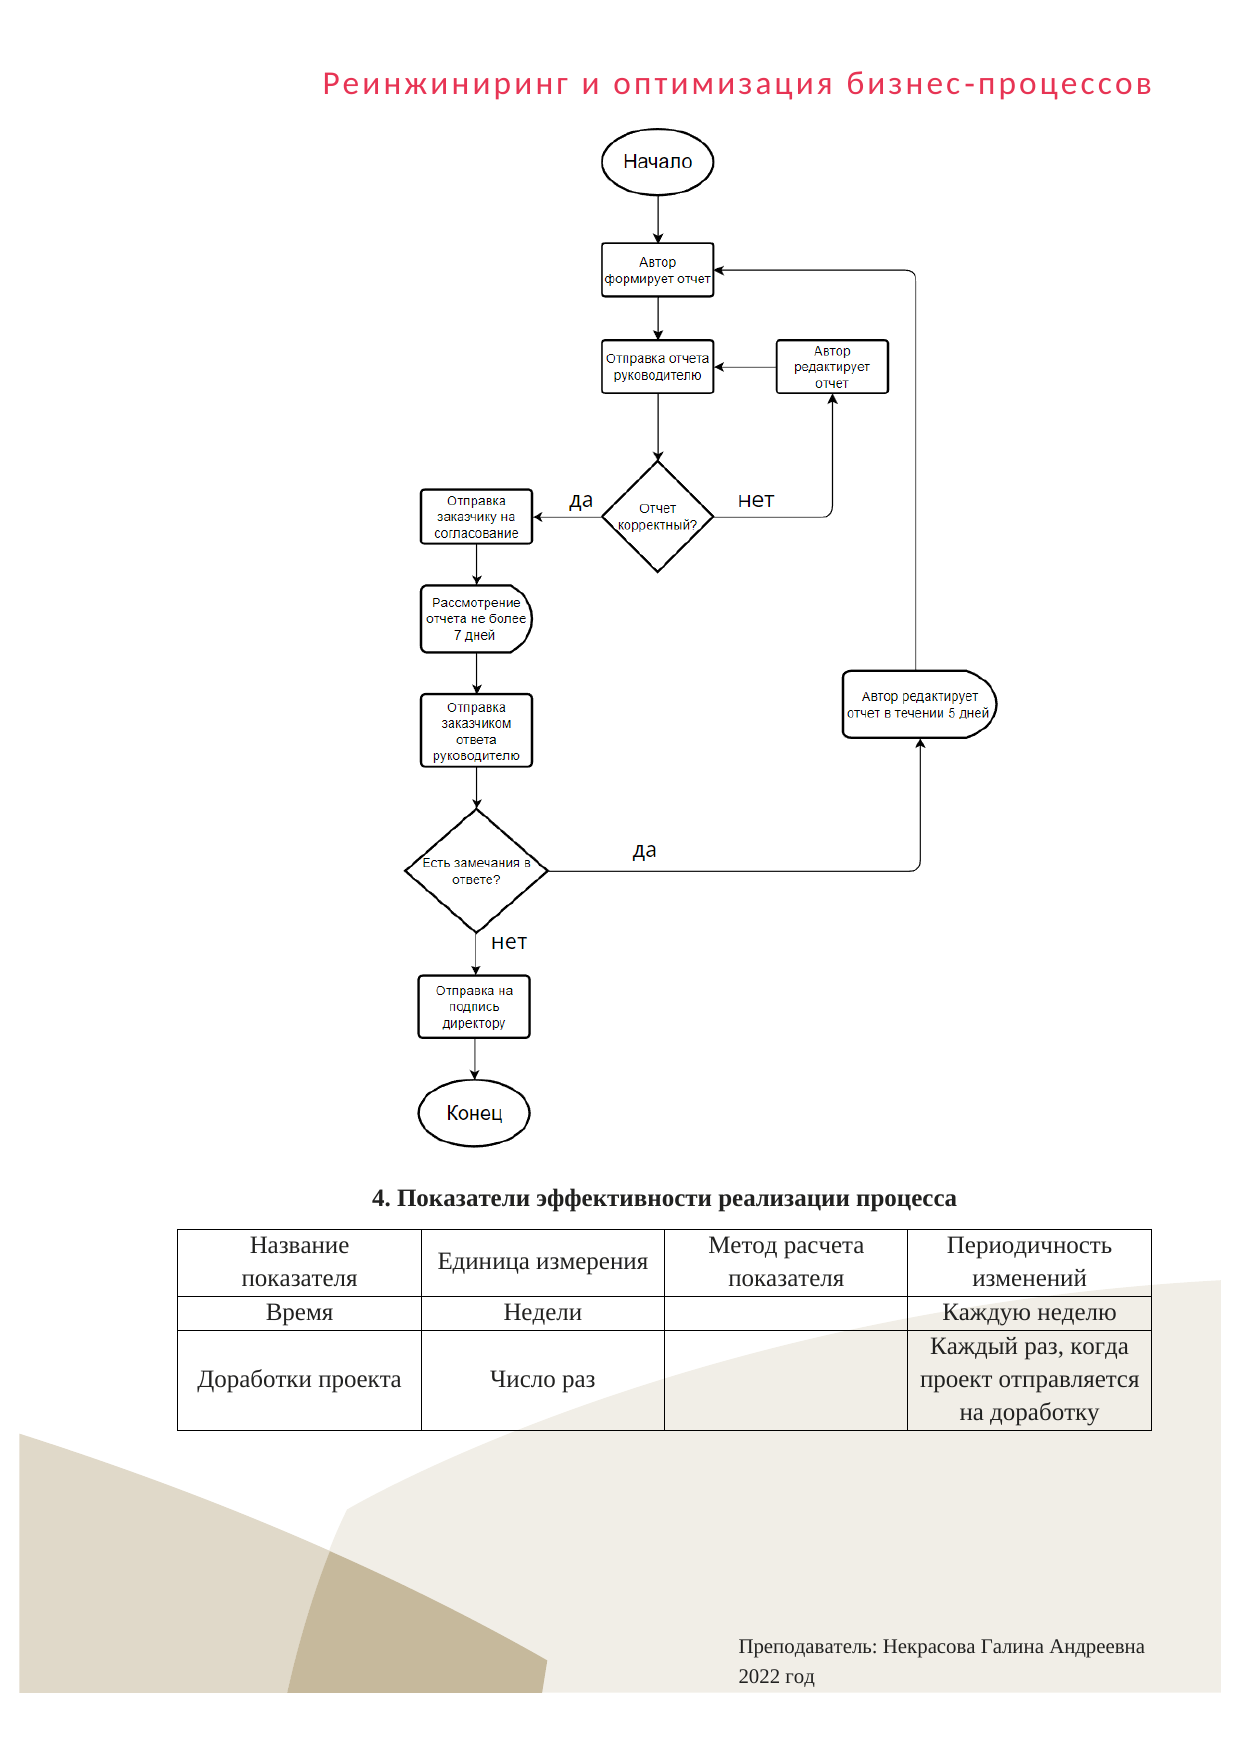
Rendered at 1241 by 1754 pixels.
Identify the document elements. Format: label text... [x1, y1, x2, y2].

table_cell Недели [422, 1297, 664, 1330]
table_cell Доработки проекта [178, 1331, 421, 1430]
table_header Единица измерения [422, 1230, 664, 1296]
text 4. Показатели эффективности реализации процесса [177, 1183, 1152, 1212]
table_cell Время [178, 1297, 421, 1330]
table_header Периодичность изменений [908, 1230, 1151, 1296]
table_header Метод расчета показателя [665, 1230, 907, 1296]
picture [400, 118, 1004, 1154]
table_cell [665, 1297, 907, 1330]
table_cell Число раз [422, 1331, 664, 1430]
table_cell Каждый раз, когда проект отправляется на доработку [908, 1331, 1151, 1430]
table_header Название показателя [178, 1230, 421, 1296]
table_cell Каждую неделю [908, 1297, 1151, 1330]
table_cell [665, 1331, 907, 1430]
